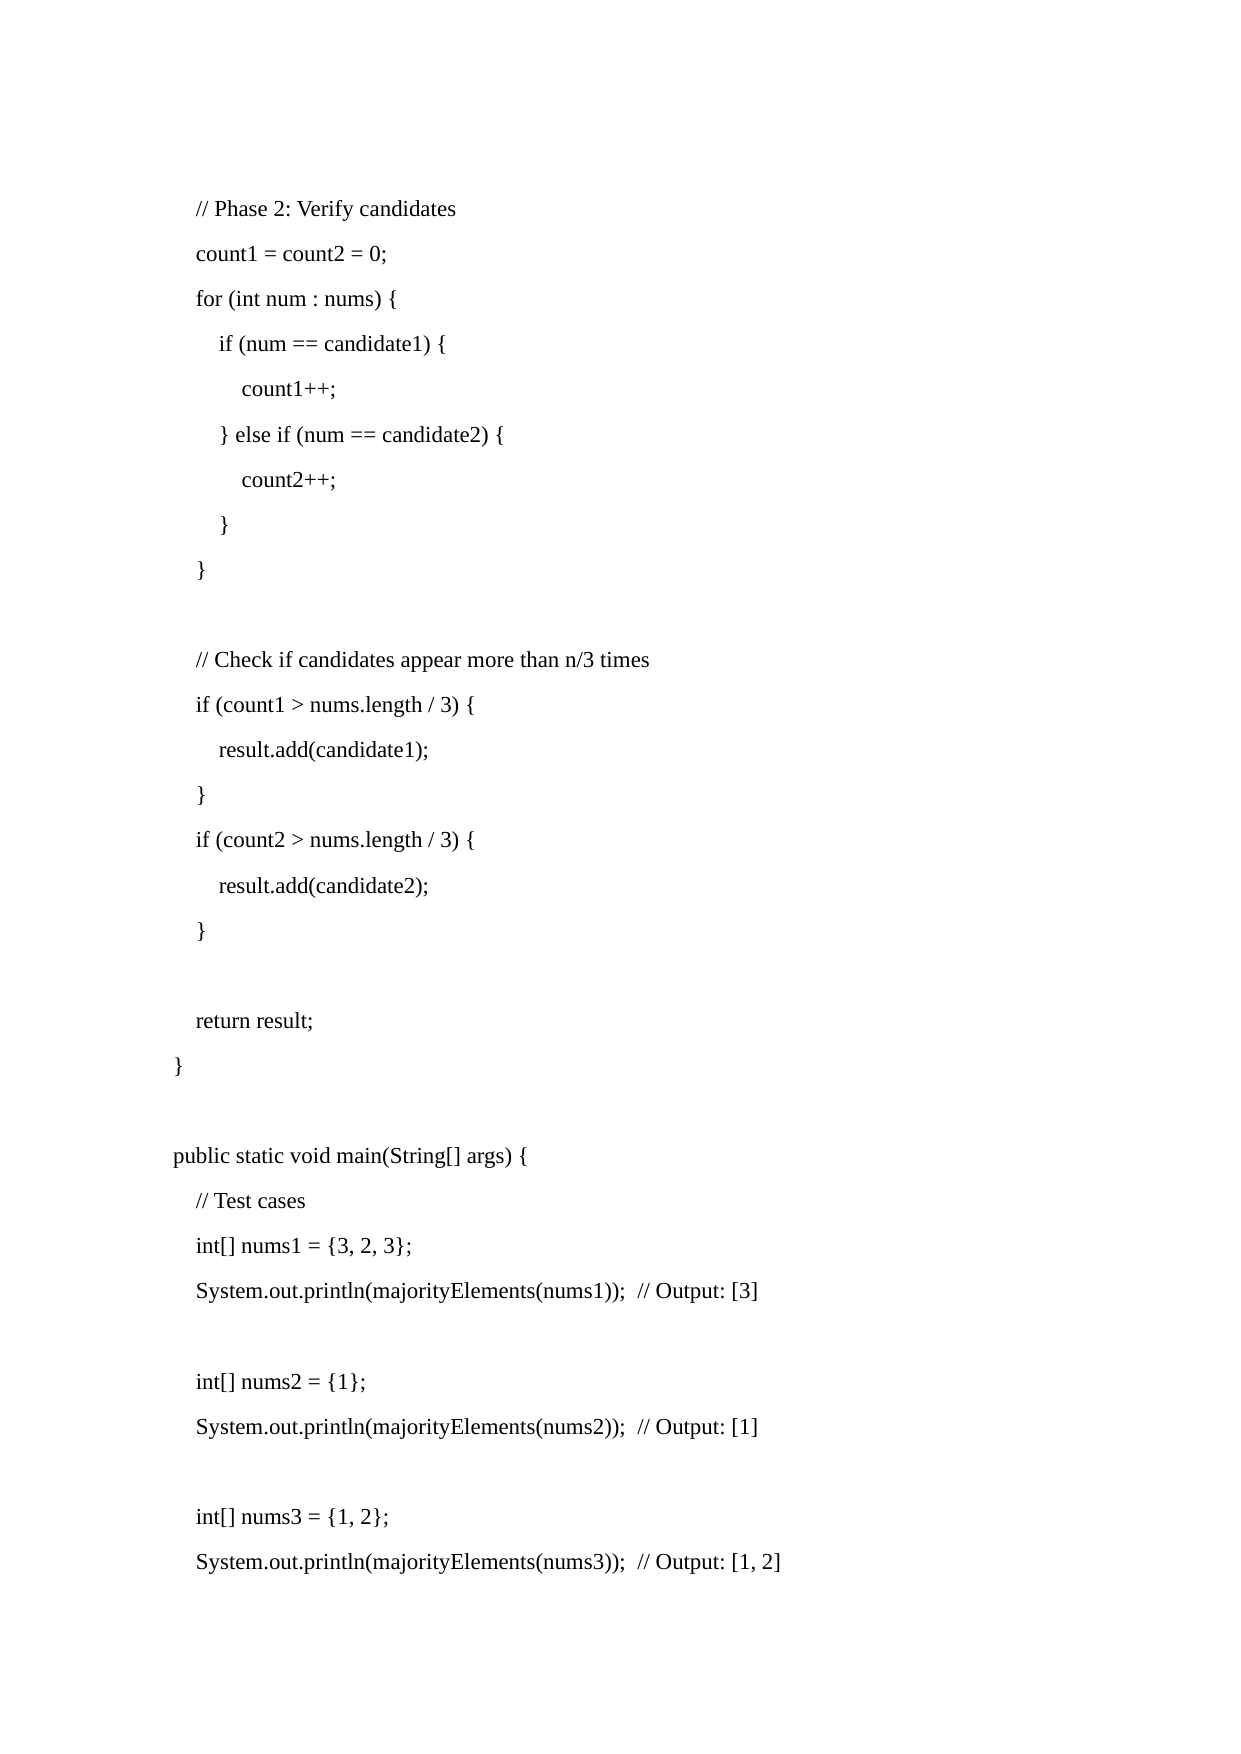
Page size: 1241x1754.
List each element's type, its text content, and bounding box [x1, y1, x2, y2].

text count1++; [150, 376, 1090, 402]
text } [150, 1052, 1090, 1078]
text count1 = count2 = 0; [150, 240, 1090, 267]
text count2++; [150, 466, 1090, 492]
text } [150, 781, 1090, 808]
text } [150, 917, 1090, 943]
text } [150, 556, 1090, 582]
text return result; [150, 1007, 1090, 1033]
text int[] nums3 = {1, 2}; [150, 1503, 1090, 1529]
text // Phase 2: Verify candidates [150, 195, 1090, 221]
text for (int num : nums) { [150, 285, 1090, 312]
text System.out.println(majorityElements(nums1)); // Output: [3] [150, 1278, 1090, 1304]
text // Check if candidates appear more than n/3 times [150, 646, 1090, 672]
text result.add(candidate2); [150, 872, 1090, 898]
text System.out.println(majorityElements(nums3)); // Output: [1, 2] [150, 1548, 1090, 1574]
text public static void main(String[] args) { [150, 1142, 1090, 1169]
text } else if (num == candidate2) { [150, 421, 1090, 447]
text int[] nums2 = {1}; [150, 1368, 1090, 1394]
text if (count1 > nums.length / 3) { [150, 691, 1090, 718]
text } [150, 511, 1090, 537]
text int[] nums1 = {3, 2, 3}; [150, 1232, 1090, 1259]
text // Test cases [150, 1187, 1090, 1214]
text if (count2 > nums.length / 3) { [150, 827, 1090, 853]
text result.add(candidate1); [150, 736, 1090, 763]
text System.out.println(majorityElements(nums2)); // Output: [1] [150, 1413, 1090, 1439]
text if (num == candidate1) { [150, 330, 1090, 357]
